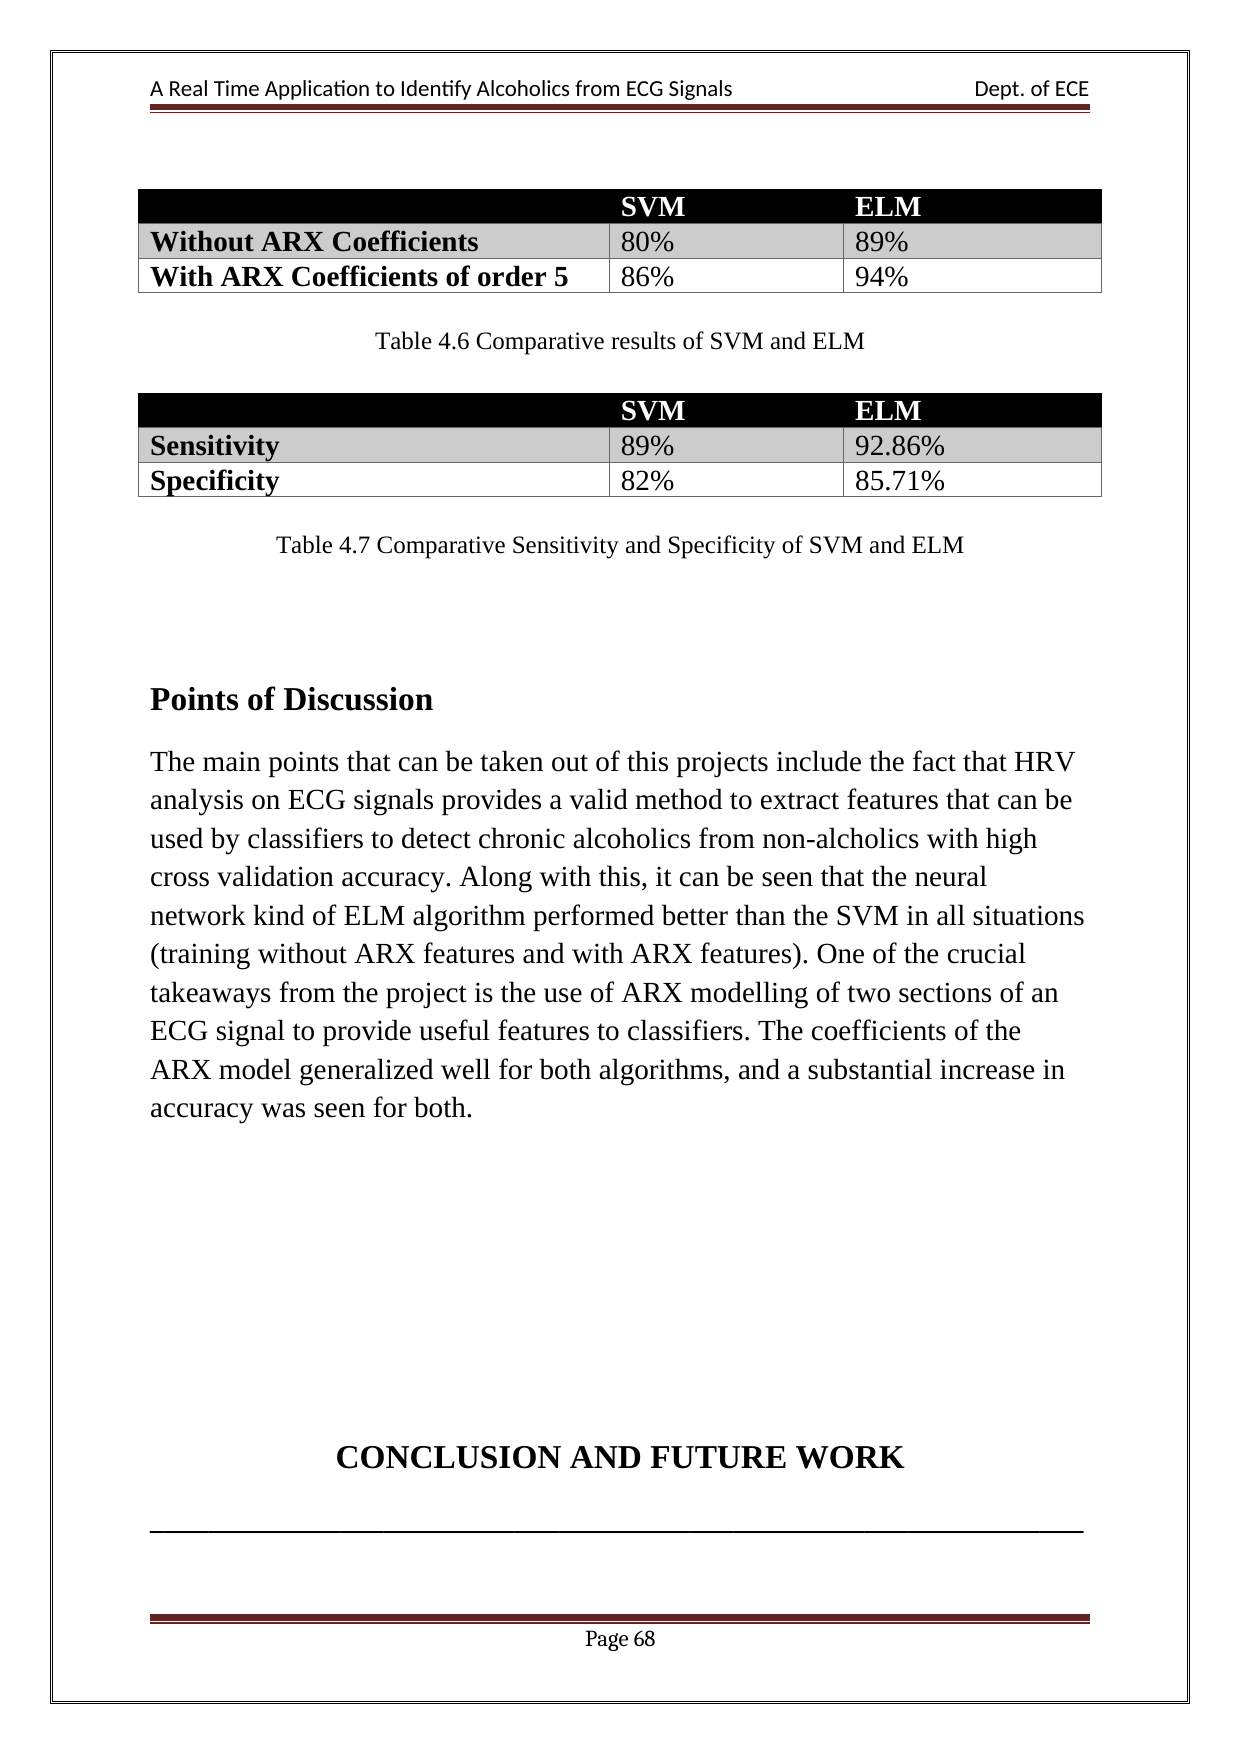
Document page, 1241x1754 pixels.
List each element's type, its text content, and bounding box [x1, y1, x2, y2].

table_cell 89% [844, 224, 1101, 258]
table_header [139, 394, 609, 427]
text Points of Discussion [150, 679, 1090, 717]
text The main points that can be taken out of this projects include the fact that HRV analysis on ECG signals provides a valid method to extract features that can be used by classifiers to detect chronic alcoholics from non-alcholics with high cross validation accuracy. Along with this, it can be seen that the neural network kind of ELM algorithm performed better than the SVM in all situations (training without ARX features and with ARX features). One of the crucial takeaways from the project is the use of ARX modelling of two sections of an ECG signal to provide useful features to classifiers. The coefficients of the ARX model generalized well for both algorithms, and a substantial increase in accuracy was seen for both. [150, 744, 1090, 1124]
table_header SVM [610, 394, 843, 427]
table_header [139, 190, 609, 223]
table_cell 80% [610, 224, 843, 258]
table_cell Sensitivity [139, 428, 609, 462]
table_cell 85.71% [844, 463, 1101, 496]
table_cell 94% [844, 259, 1101, 292]
table_cell 82% [610, 463, 843, 496]
table_header ELM [844, 190, 1101, 223]
table_header SVM [610, 190, 843, 223]
table_header ELM [844, 394, 1101, 427]
text Table 4.7 Comparative Sensitivity and Specificity of SVM and ELM [150, 530, 1090, 559]
table_cell Specificity [139, 463, 609, 496]
text CONCLUSION AND FUTURE WORK [150, 1437, 1090, 1476]
table_cell Without ARX Coefficients [139, 224, 609, 258]
table_cell 92.86% [844, 428, 1101, 462]
text ________________________________________________________________ [150, 1502, 1090, 1536]
table_cell 86% [610, 259, 843, 292]
table_cell With ARX Coefficients of order 5 [139, 259, 609, 292]
table_cell 89% [610, 428, 843, 462]
text Table 4.6 Comparative results of SVM and ELM [150, 326, 1090, 355]
